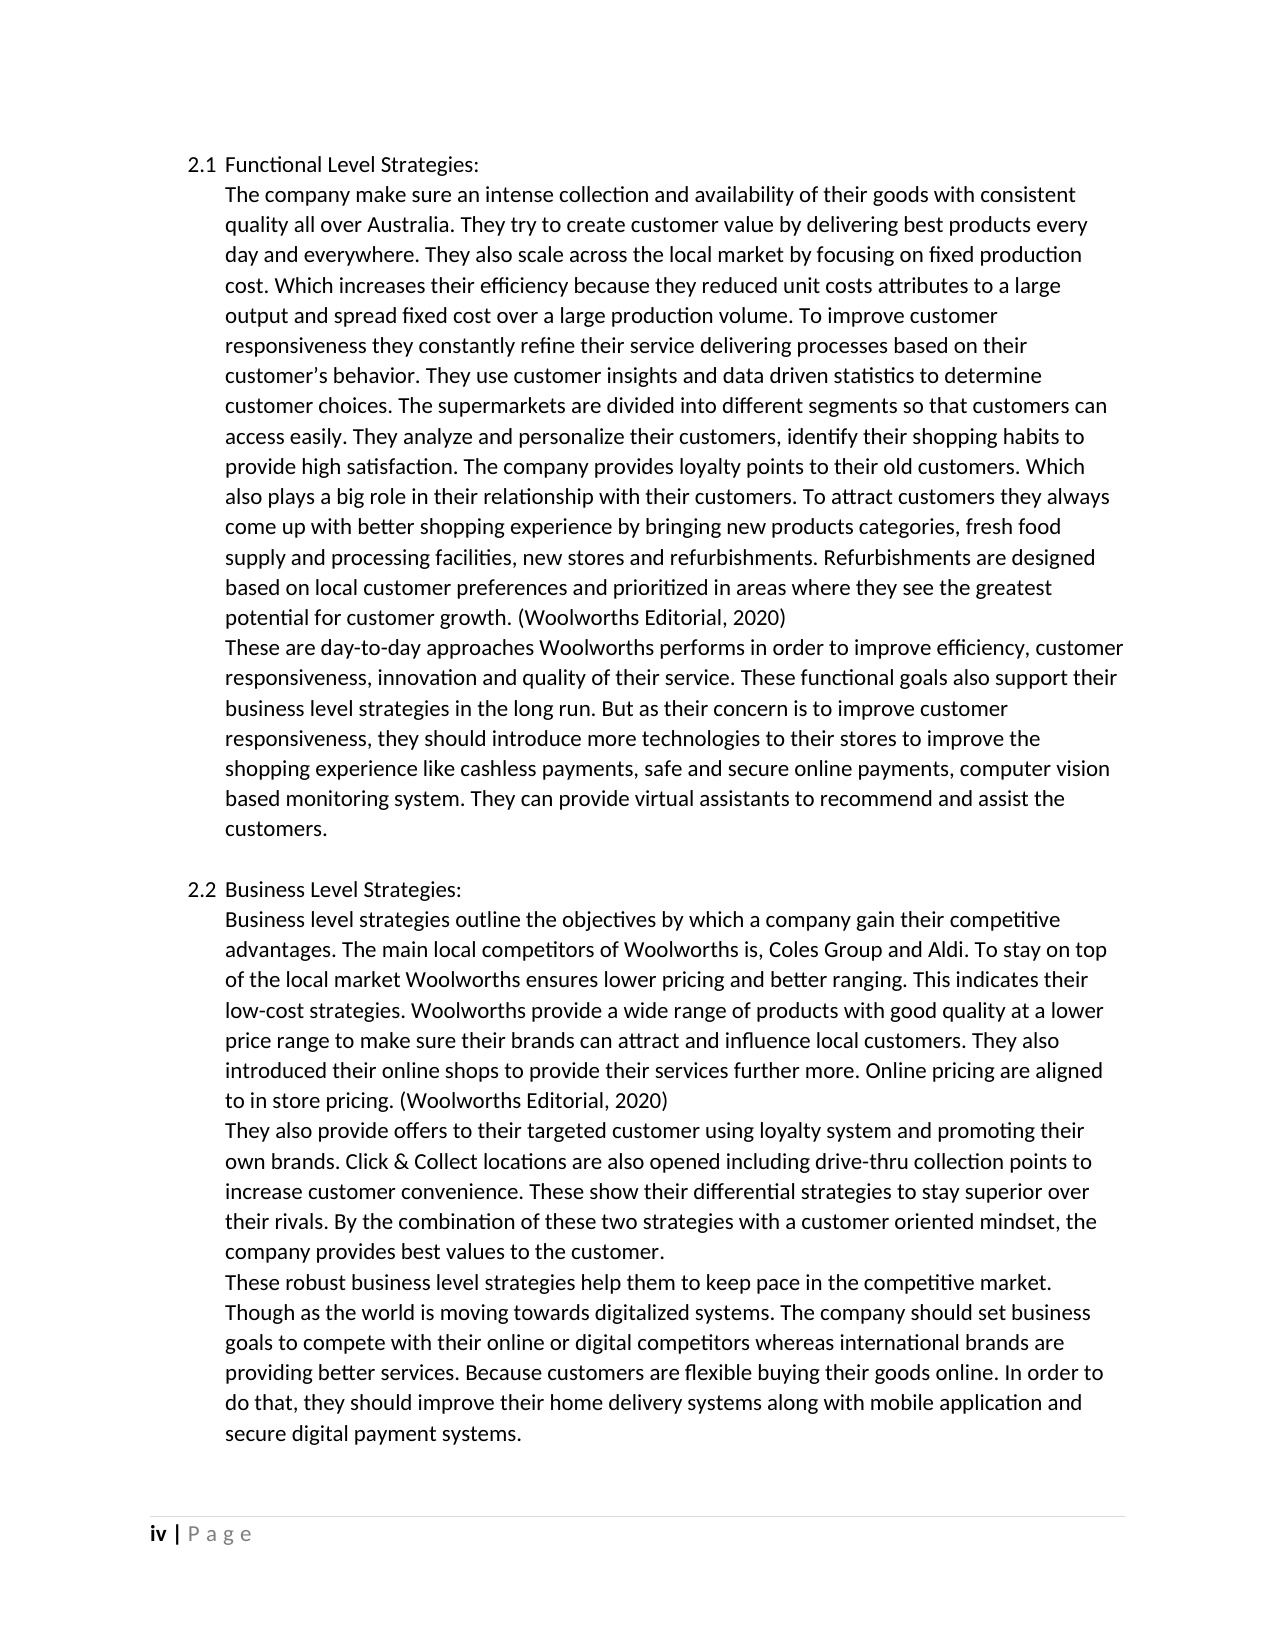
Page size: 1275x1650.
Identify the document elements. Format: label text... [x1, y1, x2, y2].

list The company make sure an intense collection and availability of their goods with consistent quality all over Australia. They try to create customer value by delivering best products every day and everywhere. They also scale across the local market by focusing on fixed production cost. Which increases their efficiency because they reduced unit costs attributes to a large output and spread fixed cost over a large production volume. To improve customer responsiveness they constantly refine their service delivering processes based on their customer’s behavior. They use customer insights and data driven statistics to determine customer choices. The supermarkets are divided into different segments so that customers can access easily. They analyze and personalize their customers, identify their shopping habits to provide high satisfaction. The company provides loyalty points to their old customers. Which also plays a big role in their relationship with their customers. To attract customers they always come up with better shopping experience by bringing new products categories, fresh food supply and processing facilities, new stores and refurbishments. Refurbishments are designed based on local customer preferences and prioritized in areas where they see the greatest potential for customer growth. (Woolworths Editorial, 2020) [225, 180, 1125, 631]
list These robust business level strategies help them to keep pace in the competitive market. Though as the world is moving towards digitalized systems. The company should set business goals to compete with their online or digital competitors whereas international brands are providing better services. Because customers are flexible buying their goods online. In order to do that, they should improve their home delivery systems along with mobile application and secure digital payment systems. [225, 1268, 1125, 1447]
list These are day-to-day approaches Woolworths performs in order to improve efficiency, customer responsiveness, innovation and quality of their service. These functional goals also support their business level strategies in the long run. But as their concern is to improve customer responsiveness, they should introduce more technologies to their stores to improve the shopping experience like cashless payments, safe and secure online payments, computer vision based monitoring system. They can provide virtual assistants to recommend and assist the customers. [225, 633, 1125, 843]
list Functional Level Strategies: [187, 150, 1125, 178]
list They also provide offers to their targeted customer using loyalty system and promoting their own brands. Click & Collect locations are also opened including drive-thru collection points to increase customer convenience. These show their differential strategies to stay superior over their rivals. By the combination of these two strategies with a customer oriented mindset, the company provides best values to the customer. [225, 1117, 1125, 1266]
list Business Level Strategies: [187, 875, 1125, 903]
list Business level strategies outline the objectives by which a company gain their competitive advantages. The main local competitors of Woolworths is, Coles Group and Aldi. To stay on top of the local market Woolworths ensures lower pricing and better ranging. This indicates their low-cost strategies. Woolworths provide a wide range of products with good quality at a lower price range to make sure their brands can attract and influence local customers. They also introduced their online shops to provide their services further more. Online pricing are aligned to in store pricing. (Woolworths Editorial, 2020) [225, 905, 1125, 1114]
